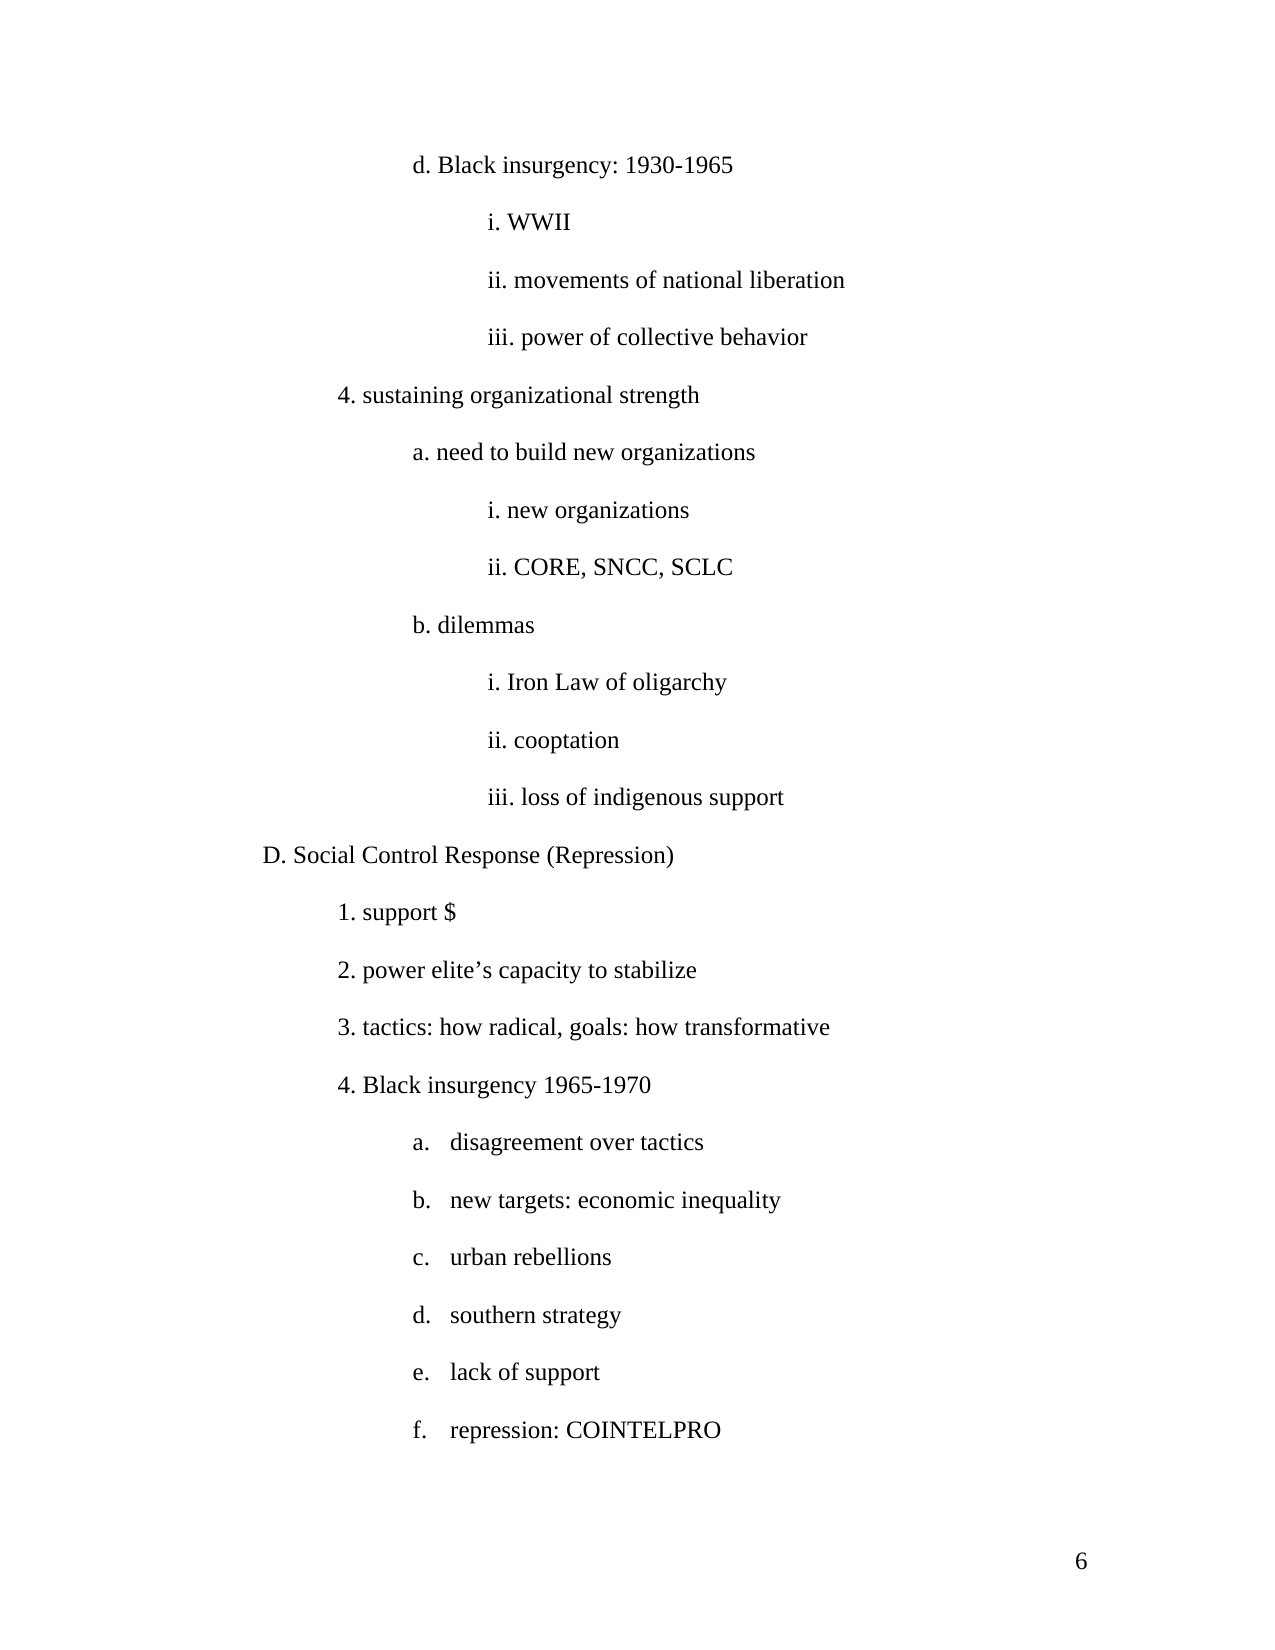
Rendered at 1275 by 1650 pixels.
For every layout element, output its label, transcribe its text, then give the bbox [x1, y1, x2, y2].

text i. WWII [337, 207, 1087, 236]
list southern strategy [412, 1300, 1087, 1329]
text 1. support $ [337, 897, 1087, 926]
text ii. cooptation [487, 725, 1087, 754]
text 3. tactics: how radical, goals: how transformative [337, 1012, 1087, 1041]
text iii. power of collective behavior [337, 322, 1087, 351]
text ii. CORE, SNCC, SCLC [337, 552, 1087, 581]
text a. need to build new organizations [337, 437, 1087, 466]
text ii. movements of national liberation [337, 265, 1087, 294]
list repression: COINTELPRO [412, 1415, 1087, 1444]
text 4. Black insurgency 1965-1970 [337, 1070, 1087, 1099]
text iii. loss of indigenous support [187, 782, 1087, 811]
list urban rebellions [412, 1242, 1087, 1271]
text i. new organizations [337, 495, 1087, 524]
list new targets: economic inequality [412, 1185, 1087, 1214]
text 4. sustaining organizational strength [262, 380, 1087, 409]
text D. Social Control Response (Repression) [187, 840, 1087, 869]
list disagreement over tactics [412, 1127, 1087, 1156]
list lack of support [412, 1357, 1087, 1386]
text b. dilemmas [337, 610, 1087, 639]
text 2. power elite’s capacity to stabilize [337, 955, 1087, 984]
text d. Black insurgency: 1930-1965 [337, 150, 1087, 179]
text i. Iron Law of oligarchy [412, 667, 1087, 696]
